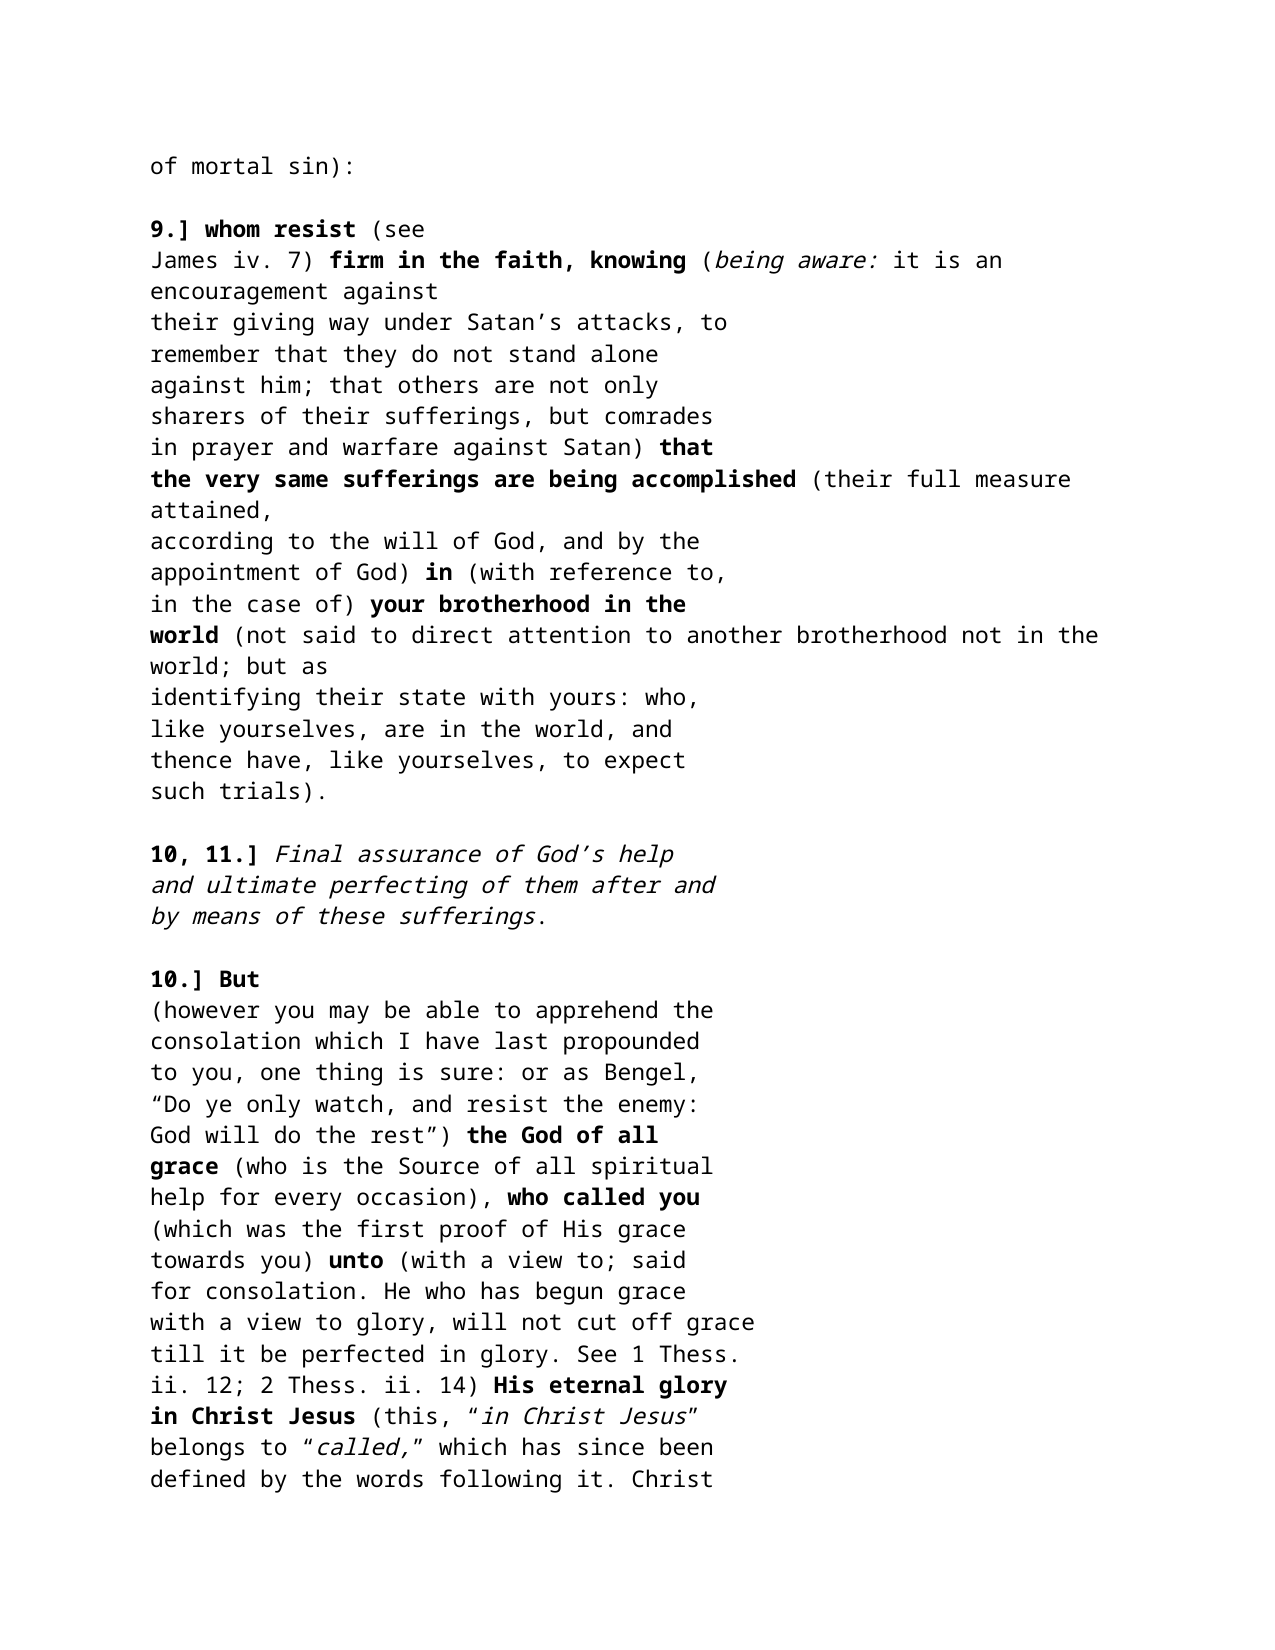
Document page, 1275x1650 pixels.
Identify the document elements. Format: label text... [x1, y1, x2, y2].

text 10, 11.] Final assurance of God’s help and ultimate perfecting of them after and by means of these sufferings. [150, 806, 1125, 931]
text 9.] whom resist (see James iv. 7) firm in the faith, knowing (being aware: it is an encouragement against their giving way under Satan’s attacks, to remember that they do not stand alone against him; that others are not only sharers of their sufferings, but comrades in prayer and warfare against Satan) that the very same sufferings are being accomplished (their full measure attained, according to the will of God, and by the appointment of God) in (with reference to, in the case of) your brotherhood in the world (not said to direct attention to another brotherhood not in the world; but as identifying their state with yours: who, like yourselves, are in the world, and thence have, like yourselves, to expect such trials). [150, 212, 1125, 806]
text of mortal sin): [150, 150, 1125, 181]
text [150, 962, 1125, 1494]
